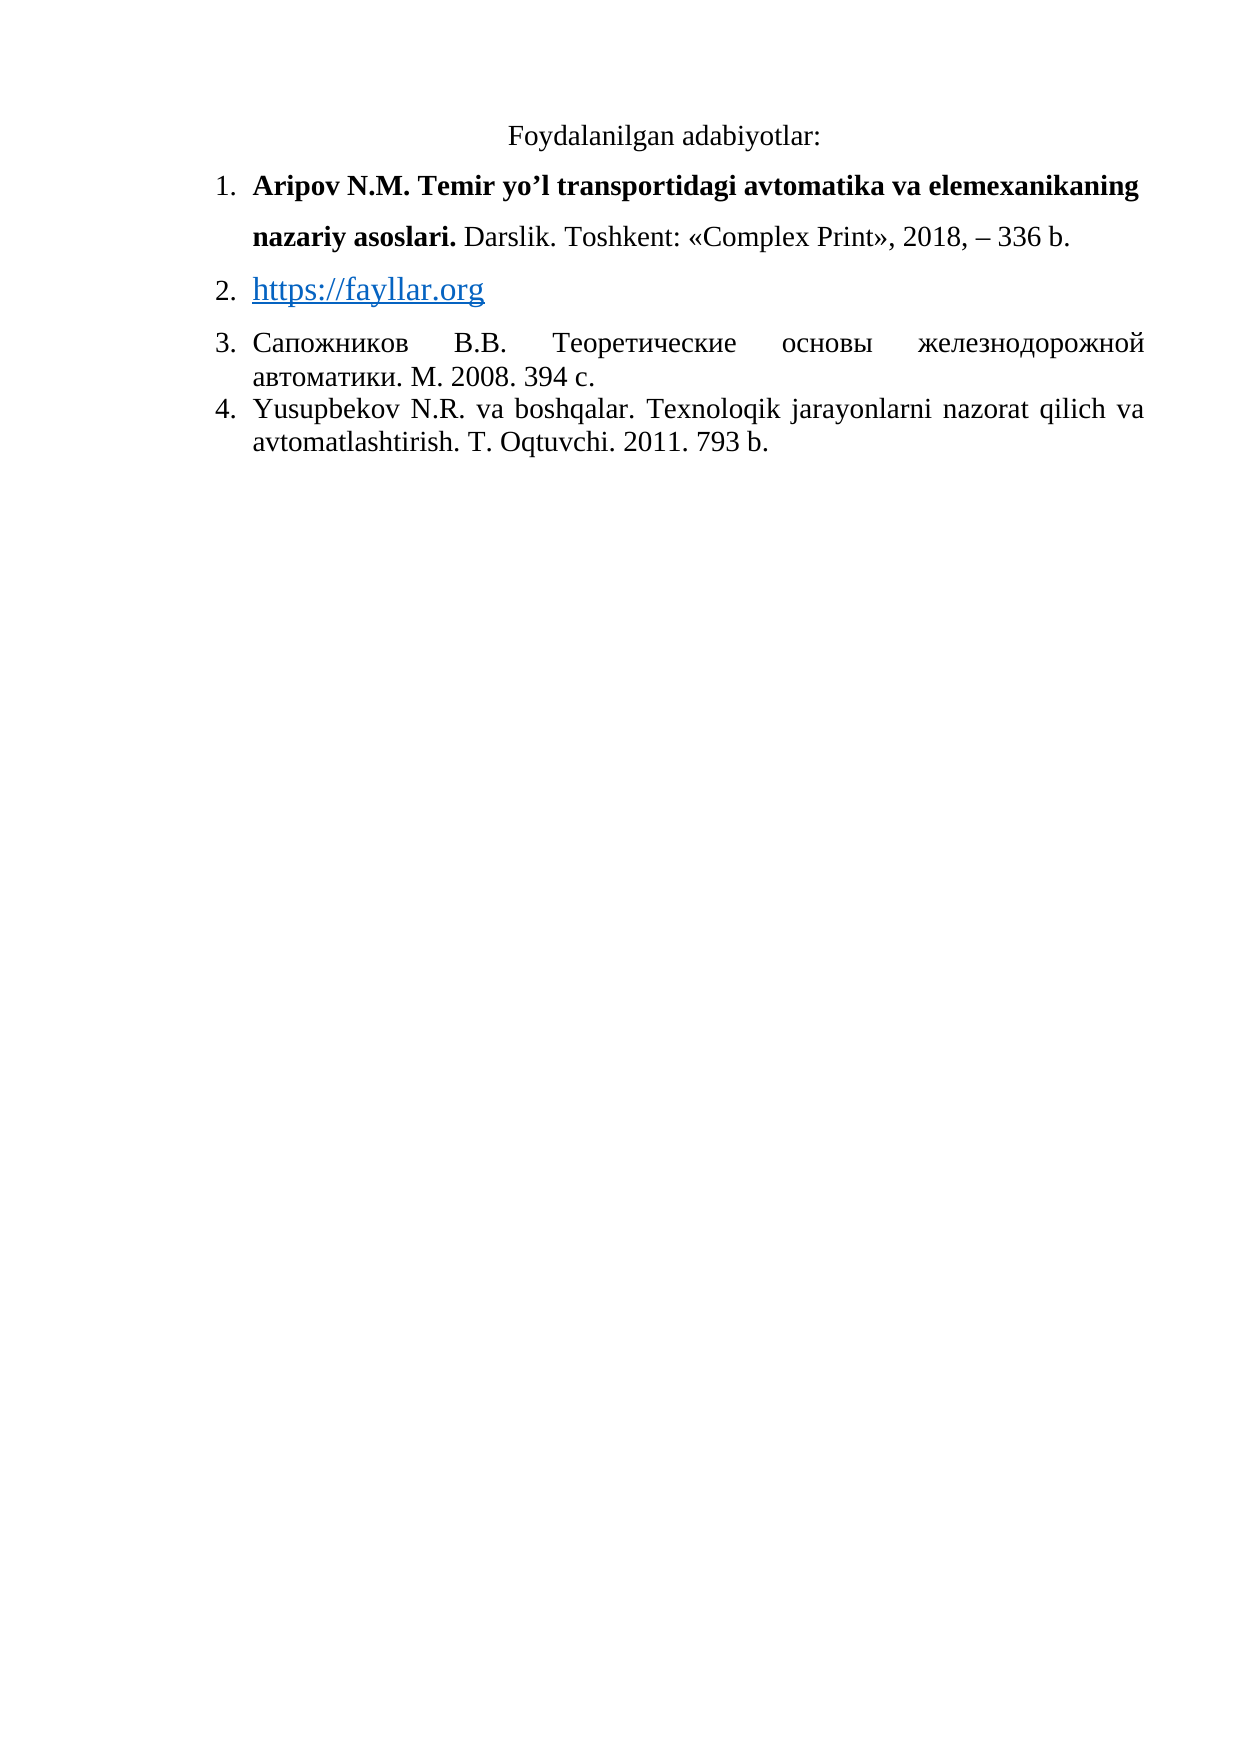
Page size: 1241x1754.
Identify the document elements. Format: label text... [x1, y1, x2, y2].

list Сапожников В.В. Теоретические основы железнодорожной автоматики. М. 2008. 394 с. [215, 327, 1145, 392]
list Yusupbekov N.R. va boshqalar. Texnoloqik jarayonlarni nazorat qilich va avtomatlashtirish. T. Oqtuvchi. 2011. 793 b. [215, 401, 1145, 467]
text Foydalanilgan adabiyotlar: [177, 118, 1152, 152]
list Aripov N.M. Temir yo’l transportidagi avtomatika va elemexanikaning nazariy asoslari. Darslik. Toshkent: «Complex Print», 2018, – 336 b. [215, 168, 1152, 252]
list https://fayllar.org [215, 269, 1152, 307]
